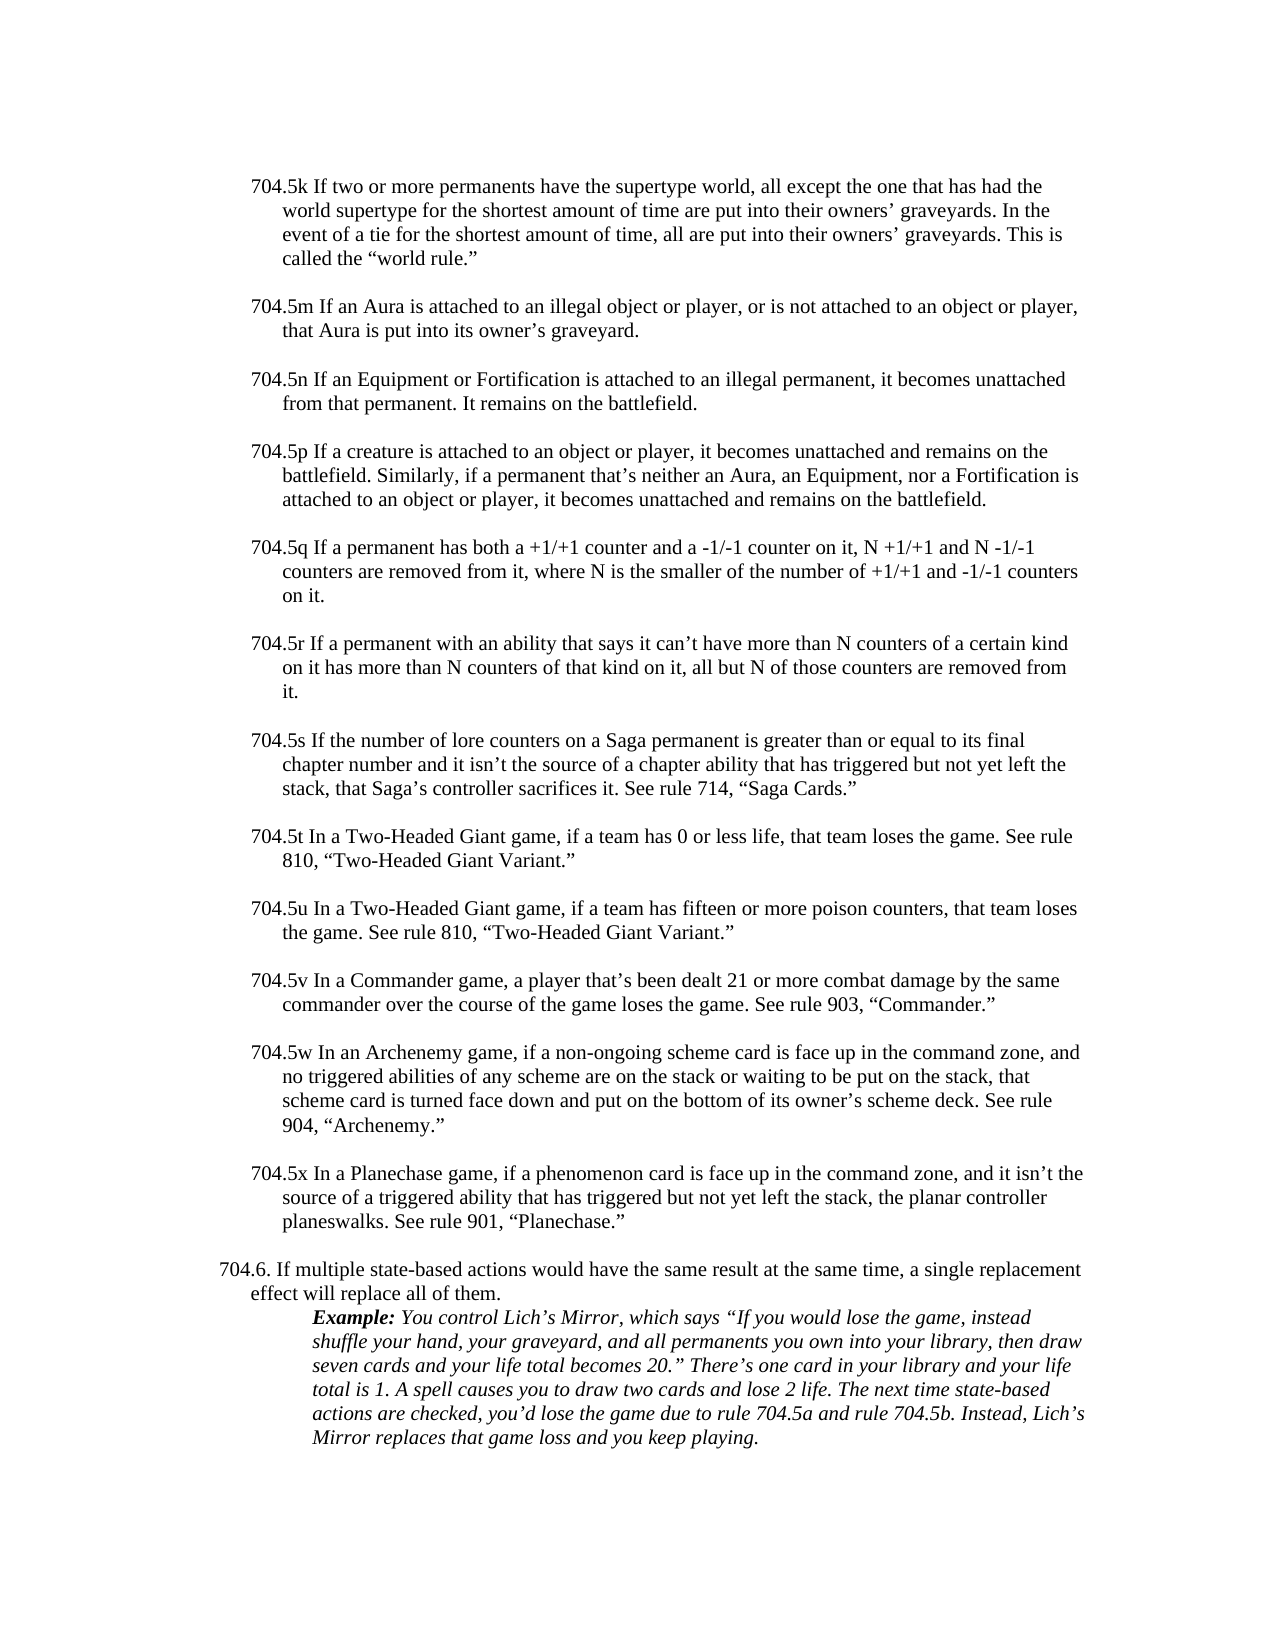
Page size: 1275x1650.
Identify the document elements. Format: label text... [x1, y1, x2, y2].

text 704.5n If an Equipment or Fortification is attached to an illegal permanent, it becomes unattached from that permanent. It remains on the battlefield. [251, 367, 1087, 415]
text 704.5r If a permanent with an ability that says it can’t have more than N counters of a certain kind on it has more than N counters of that kind on it, all but N of those counters are removed from it. [251, 631, 1087, 703]
text 704.5w In an Archenemy game, if a non-ongoing scheme card is face up in the command zone, and no triggered abilities of any scheme are on the stack or waiting to be put on the stack, that scheme card is turned face down and put on the bottom of its owner’s scheme deck. See rule 904, “Archenemy.” [251, 1040, 1087, 1137]
text 704.5p If a creature is attached to an object or player, it becomes unattached and remains on the battlefield. Similarly, if a permanent that’s neither an Aura, an Equipment, nor a Fortification is attached to an object or player, it becomes unattached and remains on the battlefield. [251, 439, 1087, 511]
text 704.5x In a Planechase game, if a phenomenon card is face up in the command zone, and it isn’t the source of a triggered ability that has triggered but not yet left the stack, the planar controller planeswalks. See rule 901, “Planechase.” [251, 1161, 1087, 1233]
text 704.6. If multiple state-based actions would have the same result at the same time, a single replacement effect will replace all of them. [219, 1257, 1087, 1305]
text 704.5k If two or more permanents have the supertype world, all except the one that has had the world supertype for the shortest amount of time are put into their owners’ graveyards. In the event of a tie for the shortest amount of time, all are put into their owners’ graveyards. This is called the “world rule.” [251, 174, 1087, 270]
text 704.5t In a Two-Headed Giant game, if a team has 0 or less life, that team loses the game. See rule 810, “Two-Headed Giant Variant.” [251, 824, 1087, 872]
text 704.5m If an Aura is attached to an illegal object or player, or is not attached to an object or player, that Aura is put into its owner’s graveyard. [251, 294, 1087, 342]
text 704.5v In a Commander game, a player that’s been dealt 21 or more combat damage by the same commander over the course of the game loses the game. See rule 903, “Commander.” [251, 968, 1087, 1016]
text 704.5s If the number of lore counters on a Saga permanent is greater than or equal to its final chapter number and it isn’t the source of a chapter ability that has triggered but not yet left the stack, that Saga’s controller sacrifices it. See rule 714, “Saga Cards.” [251, 727, 1087, 800]
text Example: You control Lich’s Mirror, which says “If you would lose the game, instead shuffle your hand, your graveyard, and all permanents you own into your library, then draw seven cards and your life total becomes 20.” There’s one card in your library and your life total is 1. A spell causes you to draw two cards and lose 2 life. The next time state-based actions are checked, you’d lose the game due to rule 704.5a and rule 704.5b. Instead, Lich’s Mirror replaces that game loss and you keep playing. [312, 1305, 1087, 1449]
text 704.5q If a permanent has both a +1/+1 counter and a -1/-1 counter on it, N +1/+1 and N -1/-1 counters are removed from it, where N is the smaller of the number of +1/+1 and -1/-1 counters on it. [251, 535, 1087, 607]
text 704.5u In a Two-Headed Giant game, if a team has fifteen or more poison counters, that team loses the game. See rule 810, “Two-Headed Giant Variant.” [251, 896, 1087, 944]
